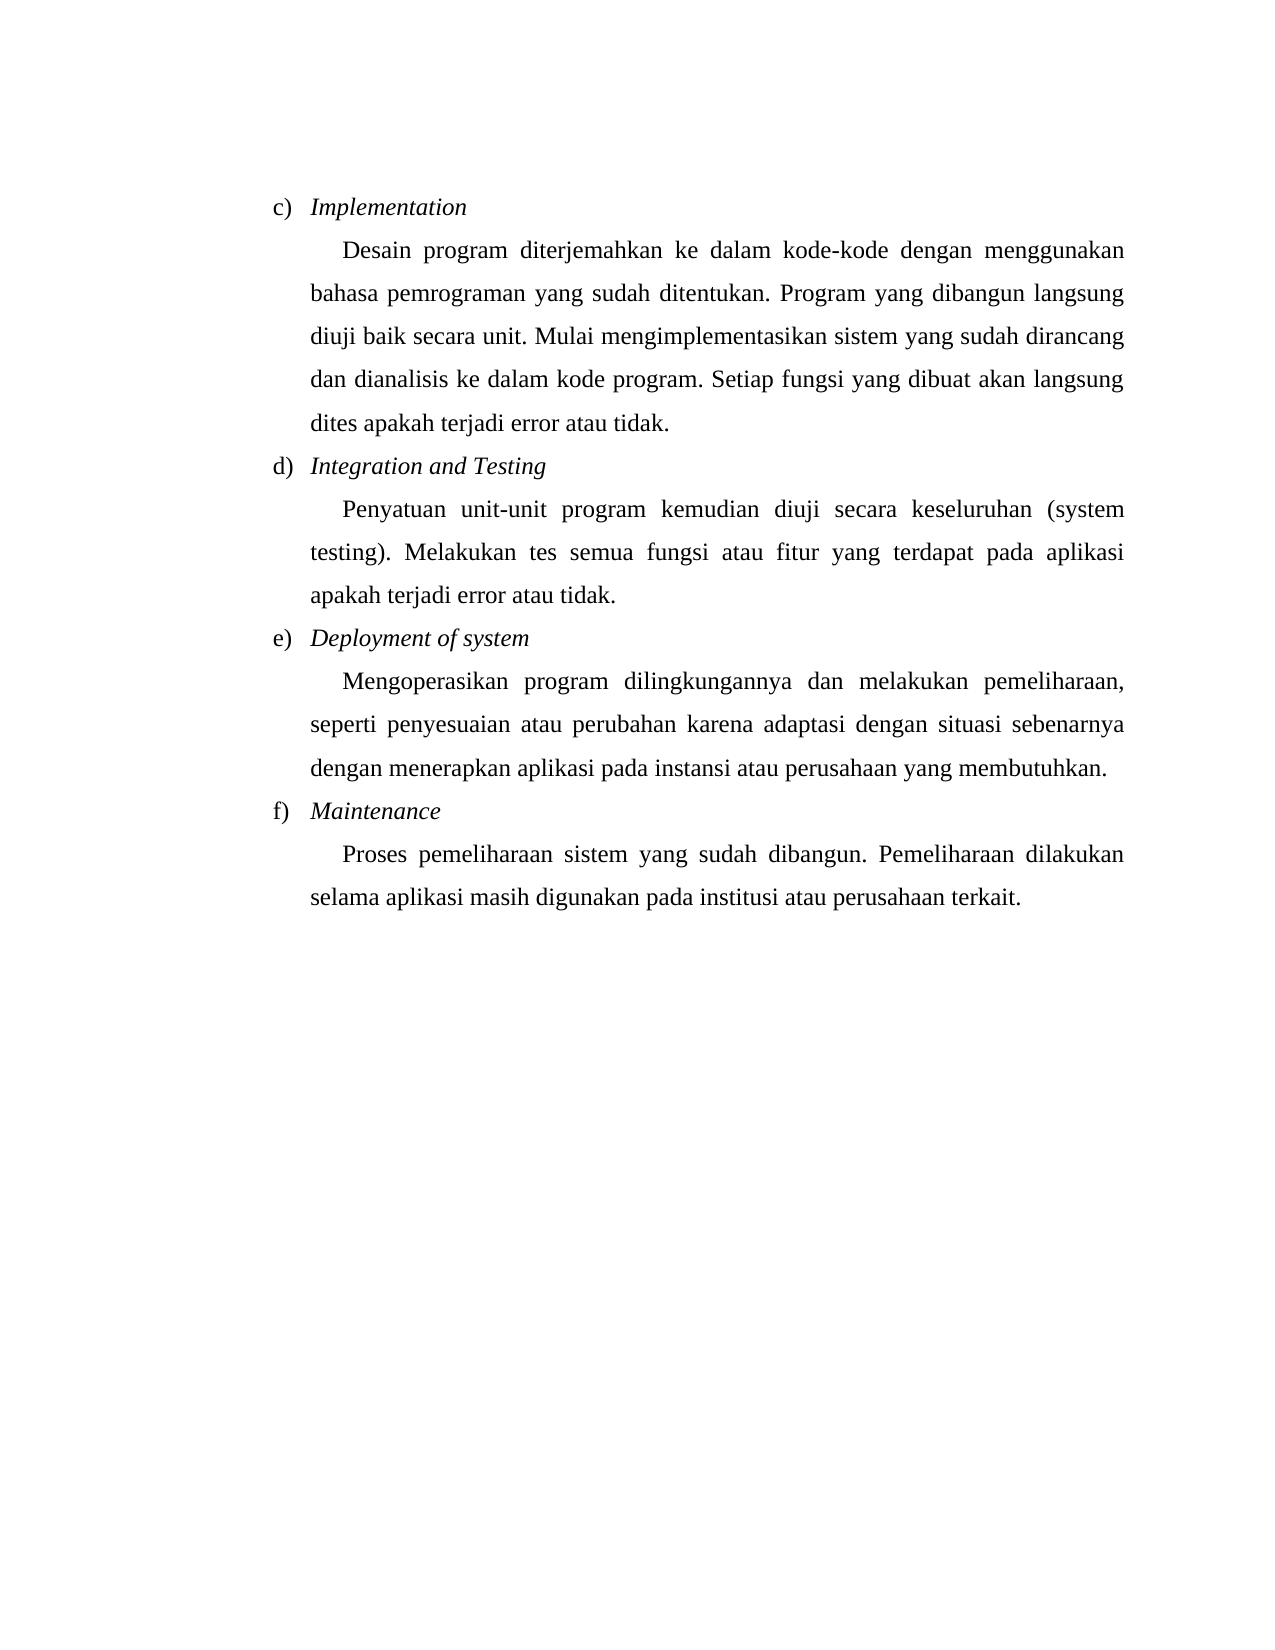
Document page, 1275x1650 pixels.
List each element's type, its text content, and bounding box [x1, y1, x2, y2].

list Proses pemeliharaan sistem yang sudah dibangun. Pemeliharaan dilakukan selama aplikasi masih digunakan pada institusi atau perusahaan terkait. [310, 839, 1125, 911]
list Penyatuan unit-unit program kemudian diuji secara keseluruhan (system testing). Melakukan tes semua fungsi atau fitur yang terdapat pada aplikasi apakah terjadi error atau tidak. [310, 494, 1125, 609]
list Integration and Testing [273, 451, 1125, 479]
list Maintenance [273, 796, 1125, 824]
list Mengoperasikan program dilingkungannya dan melakukan pemeliharaan, seperti penyesuaian atau perubahan karena adaptasi dengan situasi sebenarnya dengan menerapkan aplikasi pada instansi atau perusahaan yang membutuhkan. [310, 666, 1125, 781]
list Implementation [273, 192, 1125, 221]
list Desain program diterjemahkan ke dalam kode-kode dengan menggunakan bahasa pemrograman yang sudah ditentukan. Program yang dibangun langsung diuji baik secara unit. Mulai mengimplementasikan sistem yang sudah dirancang dan dianalisis ke dalam kode program. Setiap fungsi yang dibuat akan langsung dites apakah terjadi error atau tidak. [310, 235, 1125, 436]
list Deployment of system [273, 623, 1125, 652]
